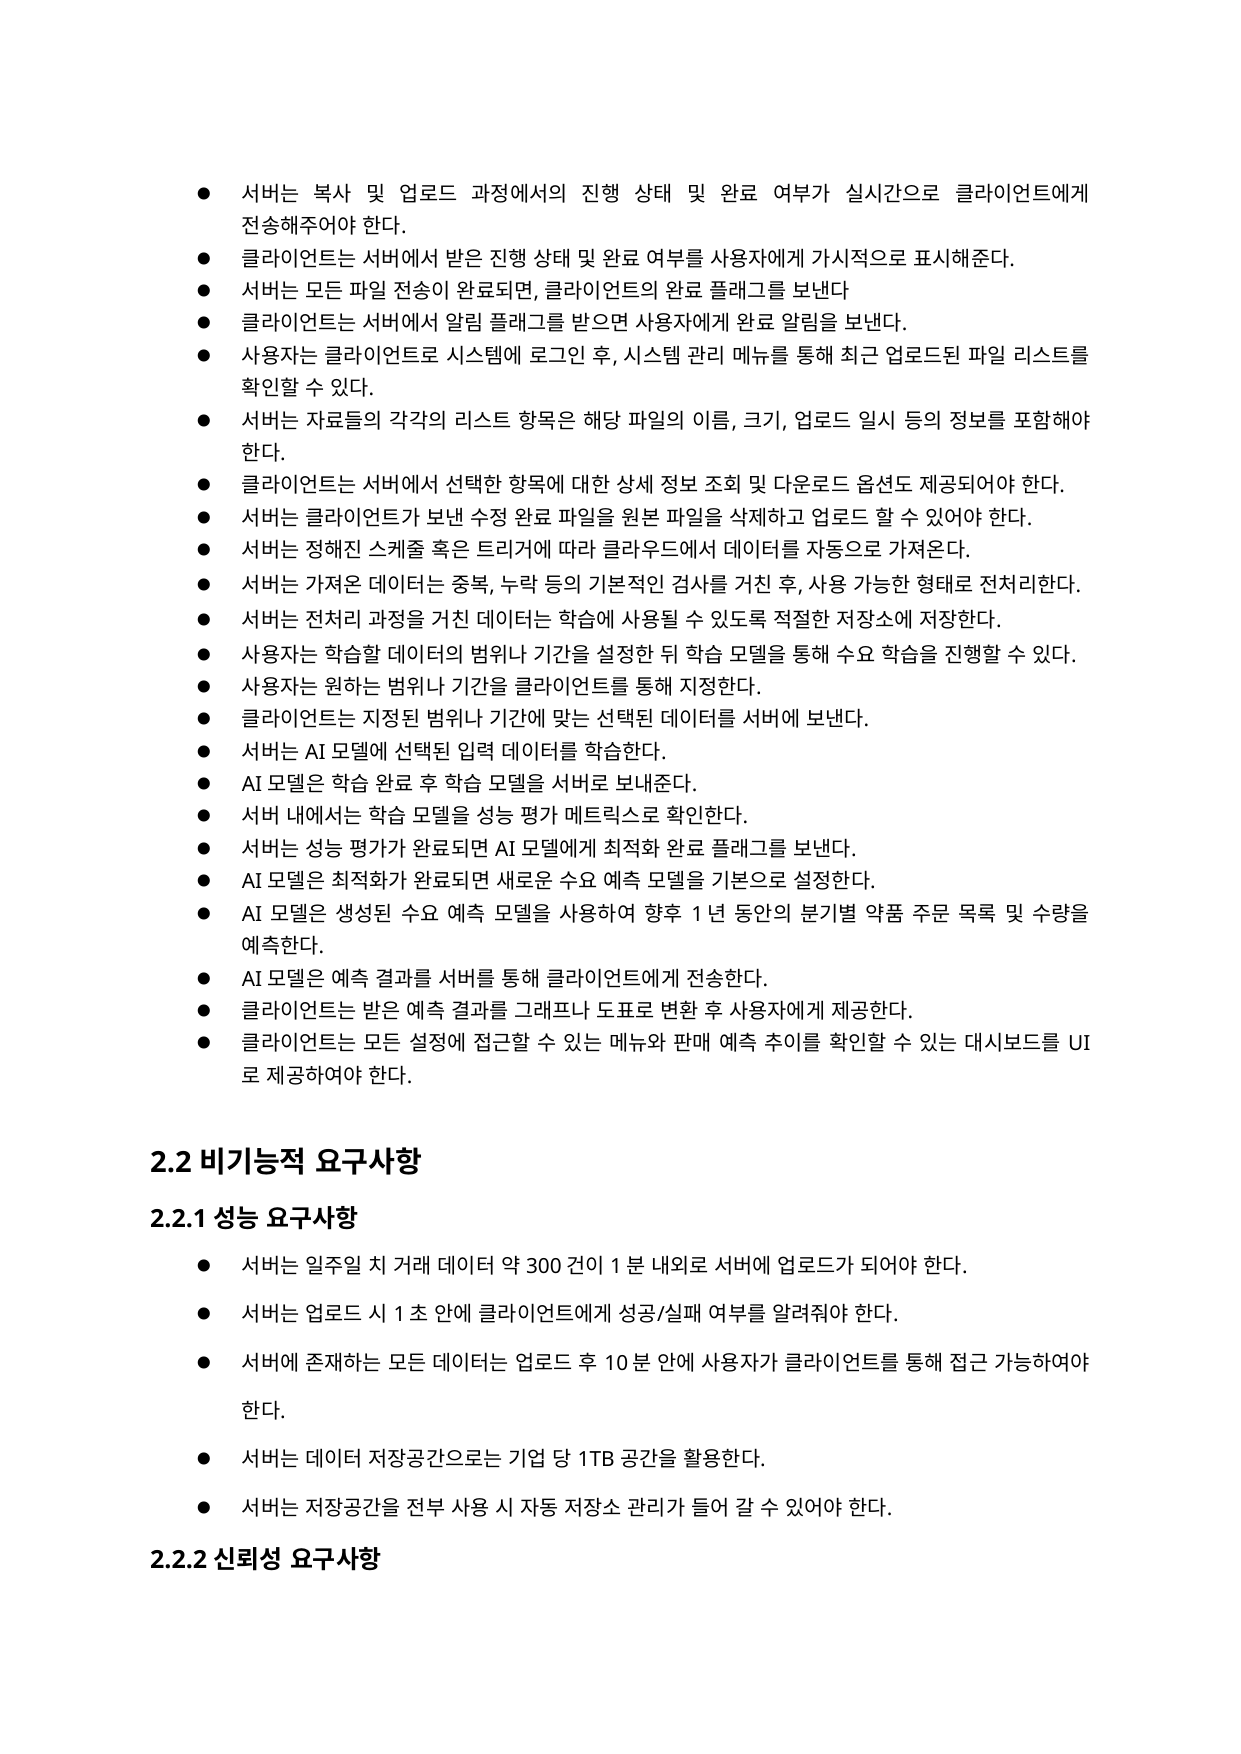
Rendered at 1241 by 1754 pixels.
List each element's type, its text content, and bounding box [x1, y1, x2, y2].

list 클라이언트는 서버에서 선택한 항목에 대한 상세 정보 조회 및 다운로드 옵션도 제공되어야 한다. [196, 469, 1090, 499]
list 클라이언트는 모든 설정에 접근할 수 있는 메뉴와 판매 예측 추이를 확인할 수 있는 대시보드를 UI로 제공하여야 한다. [196, 1027, 1090, 1089]
text 2.2.1 성능 요구사항 [150, 1198, 1090, 1234]
list 클라이언트는 서버에서 알림 플래그를 받으면 사용자에게 완료 알림을 보낸다. [196, 307, 1090, 337]
list AI 모델은 최적화가 완료되면 새로운 수요 예측 모델을 기본으로 설정한다. [196, 864, 1090, 895]
list 서버 내에서는 학습 모델을 성능 평가 메트릭스로 확인한다. [196, 800, 1090, 830]
text 2.2 비기능적 요구사항 [150, 1139, 1090, 1181]
list 서버는 정해진 스케줄 혹은 트리거에 따라 클라우드에서 데이터를 자동으로 가져온다. [196, 533, 1090, 564]
list AI 모델은 예측 결과를 서버를 통해 클라이언트에게 전송한다. [196, 962, 1090, 992]
list 클라이언트는 받은 예측 결과를 그래프나 도표로 변환 후 사용자에게 제공한다. [196, 994, 1090, 1024]
list AI 모델은 생성된 수요 예측 모델을 사용하여 향후 1년 동안의 분기별 약품 주문 목록 및 수량을 예측한다. [196, 897, 1090, 960]
list 서버는 전처리 과정을 거친 데이터는 학습에 사용될 수 있도록 적절한 저장소에 저장한다. [196, 603, 1090, 633]
list 서버는 클라이언트가 보낸 수정 완료 파일을 원본 파일을 삭제하고 업로드 할 수 있어야 한다. [196, 501, 1090, 531]
list 사용자는 학습할 데이터의 범위나 기간을 설정한 뒤 학습 모델을 통해 수요 학습을 진행할 수 있다. [196, 638, 1090, 668]
list 사용자는 원하는 범위나 기간을 클라이언트를 통해 지정한다. [196, 670, 1090, 701]
list 서버는 업로드 시 1초 안에 클라이언트에게 성공/실패 여부를 알려줘야 한다. [196, 1297, 1090, 1328]
list 클라이언트는 지정된 범위나 기간에 맞는 선택된 데이터를 서버에 보낸다. [196, 703, 1090, 733]
list 서버는 가져온 데이터는 중복, 누락 등의 기본적인 검사를 거친 후, 사용 가능한 형태로 전처리한다. [196, 568, 1090, 598]
list AI 모델은 학습 완료 후 학습 모델을 서버로 보내준다. [196, 767, 1090, 798]
list 서버는 자료들의 각각의 리스트 항목은 해당 파일의 이름, 크기, 업로드 일시 등의 정보를 포함해야 한다. [196, 404, 1090, 467]
list 서버는 성능 평가가 완료되면 AI 모델에게 최적화 완료 플래그를 보낸다. [196, 832, 1090, 862]
list 서버는 복사 및 업로드 과정에서의 진행 상태 및 완료 여부가 실시간으로 클라이언트에게 전송해주어야 한다. [196, 177, 1090, 240]
list 사용자는 클라이언트로 시스템에 로그인 후, 시스템 관리 메뉴를 통해 최근 업로드된 파일 리스트를 확인할 수 있다. [196, 339, 1090, 402]
list 서버는 데이터 저장공간으로는 기업 당 1TB 공간을 활용한다. [196, 1443, 1090, 1473]
list 서버에 존재하는 모든 데이터는 업로드 후 10분 안에 사용자가 클라이언트를 통해 접근 가능하여야 한다. [196, 1346, 1090, 1424]
list 서버는 일주일 치 거래 데이터 약 300건이 1분 내외로 서버에 업로드가 되어야 한다. [196, 1249, 1090, 1279]
text 2.2.2 신뢰성 요구사항 [150, 1539, 1090, 1576]
list 클라이언트는 서버에서 받은 진행 상태 및 완료 여부를 사용자에게 가시적으로 표시해준다. [196, 242, 1090, 272]
list 서버는 저장공간을 전부 사용 시 자동 저장소 관리가 들어 갈 수 있어야 한다. [196, 1491, 1090, 1521]
list 서버는 AI 모델에 선택된 입력 데이터를 학습한다. [196, 735, 1090, 765]
list 서버는 모든 파일 전송이 완료되면, 클라이언트의 완료 플래그를 보낸다 [196, 274, 1090, 304]
